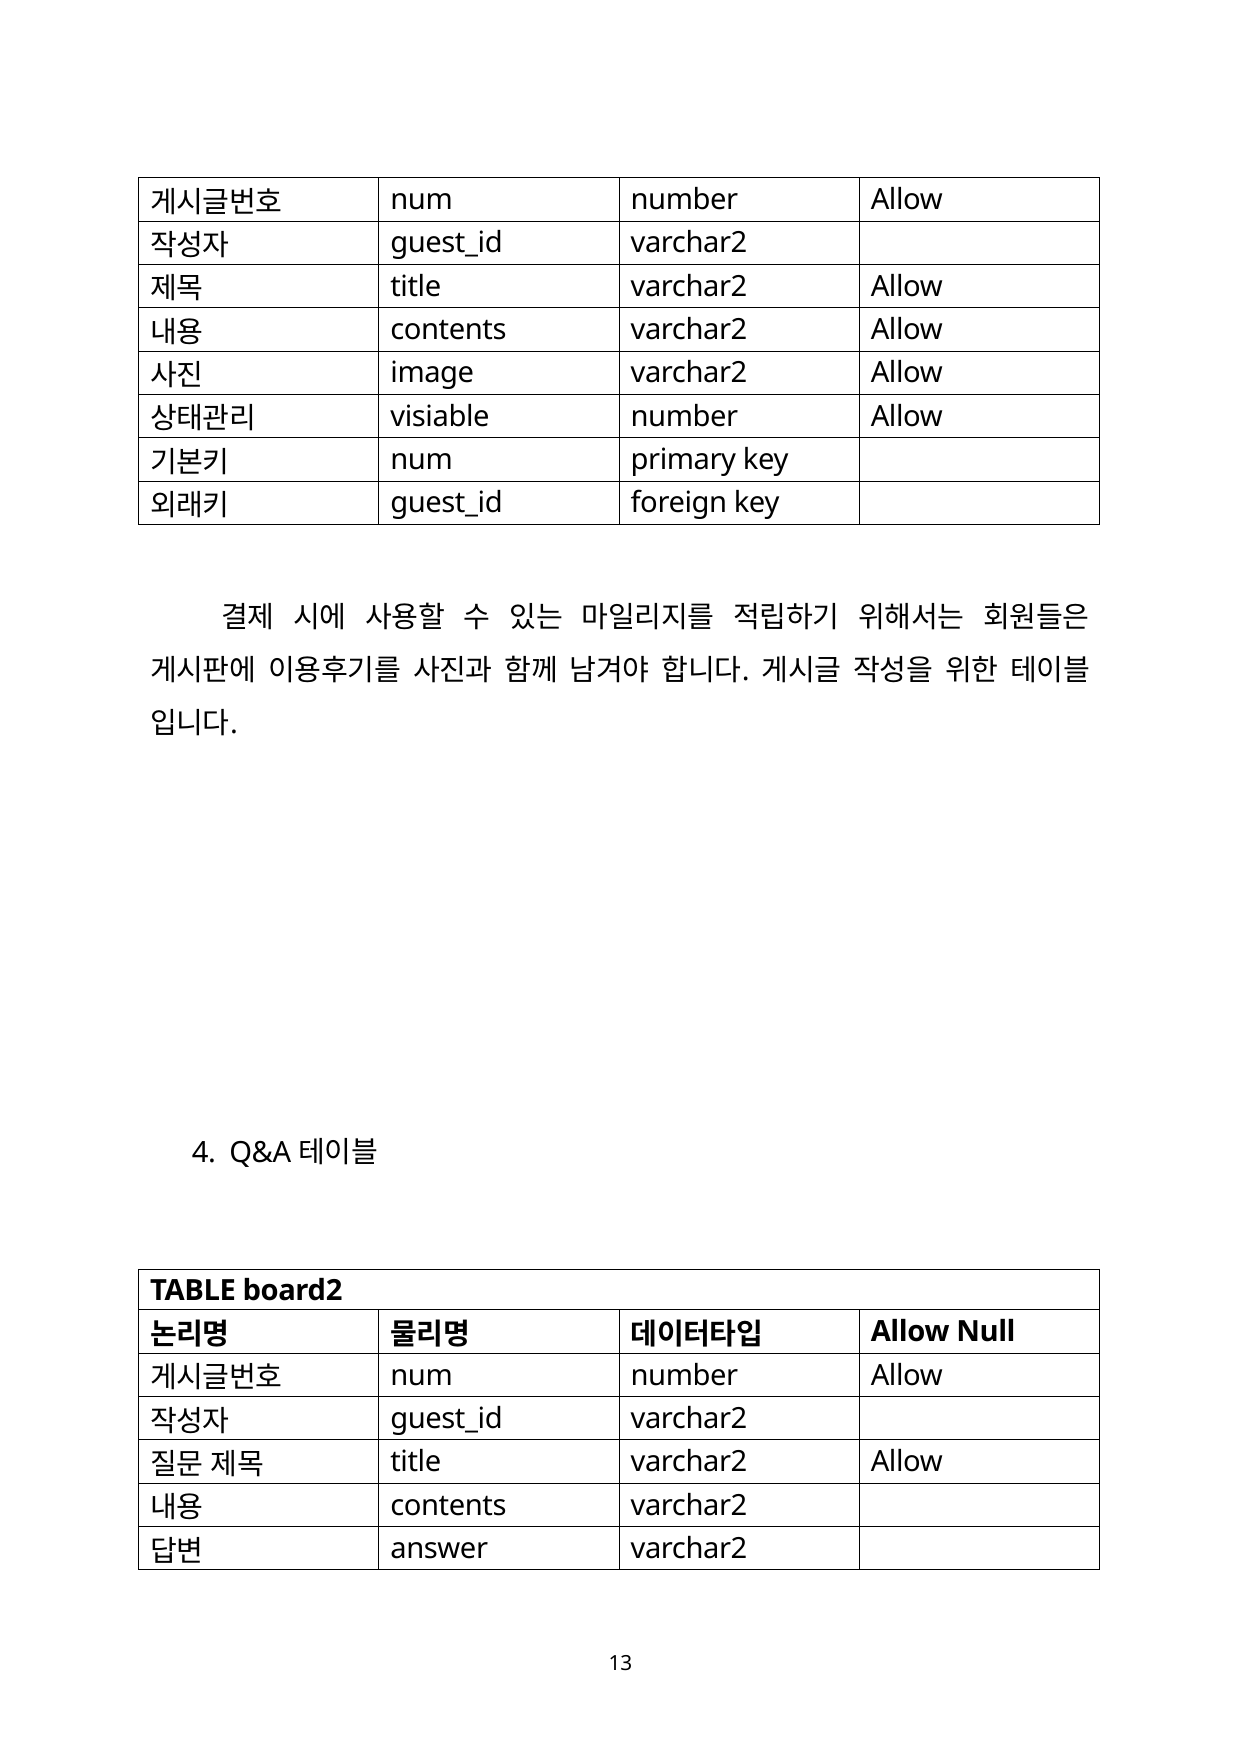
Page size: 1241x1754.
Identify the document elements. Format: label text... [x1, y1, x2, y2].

table_cell num [379, 1354, 619, 1396]
table_cell 게시글번호 [139, 1354, 378, 1396]
table_cell num [379, 178, 619, 221]
table_cell [860, 482, 1099, 524]
table_cell foreign key [620, 482, 859, 524]
table_cell [860, 438, 1099, 481]
table_cell 내용 [139, 1484, 378, 1526]
table_cell guest_id [379, 1397, 619, 1439]
table_cell primary key [620, 438, 859, 481]
table_cell number [620, 395, 859, 437]
table_cell guest_id [379, 482, 619, 524]
table_cell 답변 [139, 1527, 378, 1569]
table_cell varchar2 [620, 1484, 859, 1526]
table_cell 상태관리 [139, 395, 378, 437]
table_cell 작성자 [139, 222, 378, 264]
table_cell [860, 1527, 1099, 1569]
table_header TABLE board2 [139, 1270, 1099, 1309]
table_cell title [379, 1440, 619, 1483]
table_cell 질문 제목 [139, 1440, 378, 1483]
table_cell [860, 222, 1099, 264]
table_cell varchar2 [620, 1527, 859, 1569]
table_cell number [620, 1354, 859, 1396]
table_cell Allow Null [860, 1310, 1099, 1353]
table_cell varchar2 [620, 1440, 859, 1483]
table_cell [860, 1484, 1099, 1526]
table_cell contents [379, 1484, 619, 1526]
table_cell Allow [860, 1440, 1099, 1483]
table_cell varchar2 [620, 352, 859, 394]
table_cell answer [379, 1527, 619, 1569]
table_cell 기본키 [139, 438, 378, 481]
table_cell number [620, 178, 859, 221]
table_cell varchar2 [620, 308, 859, 351]
table_cell Allow [860, 265, 1099, 307]
table_cell 게시글번호 [139, 178, 378, 221]
list Q&A 테이블 [192, 1128, 1090, 1171]
table_cell 데이터타입 [620, 1310, 859, 1353]
table_cell varchar2 [620, 222, 859, 264]
table_cell Allow [860, 178, 1099, 221]
table_cell 작성자 [139, 1397, 378, 1439]
table_cell visiable [379, 395, 619, 437]
table_cell image [379, 352, 619, 394]
table_cell 내용 [139, 308, 378, 351]
table_cell [860, 1397, 1099, 1439]
table_cell Allow [860, 352, 1099, 394]
table_cell guest_id [379, 222, 619, 264]
text 결제 시에 사용할 수 있는 마일리지를 적립하기 위해서는 회원들은 게시판에 이용후기를 사진과 함께 남겨야 합니다. 게시글 작성을 위한 테이블 입니다. [150, 594, 1090, 742]
table_cell 물리명 [379, 1310, 619, 1353]
table_cell 논리명 [139, 1310, 378, 1353]
table_cell Allow [860, 308, 1099, 351]
table_cell Allow [860, 395, 1099, 437]
table_cell 외래키 [139, 482, 378, 524]
table_cell num [379, 438, 619, 481]
table_cell varchar2 [620, 265, 859, 307]
table_cell 사진 [139, 352, 378, 394]
table_cell Allow [860, 1354, 1099, 1396]
table_cell contents [379, 308, 619, 351]
table_cell title [379, 265, 619, 307]
table_cell 제목 [139, 265, 378, 307]
table_cell varchar2 [620, 1397, 859, 1439]
